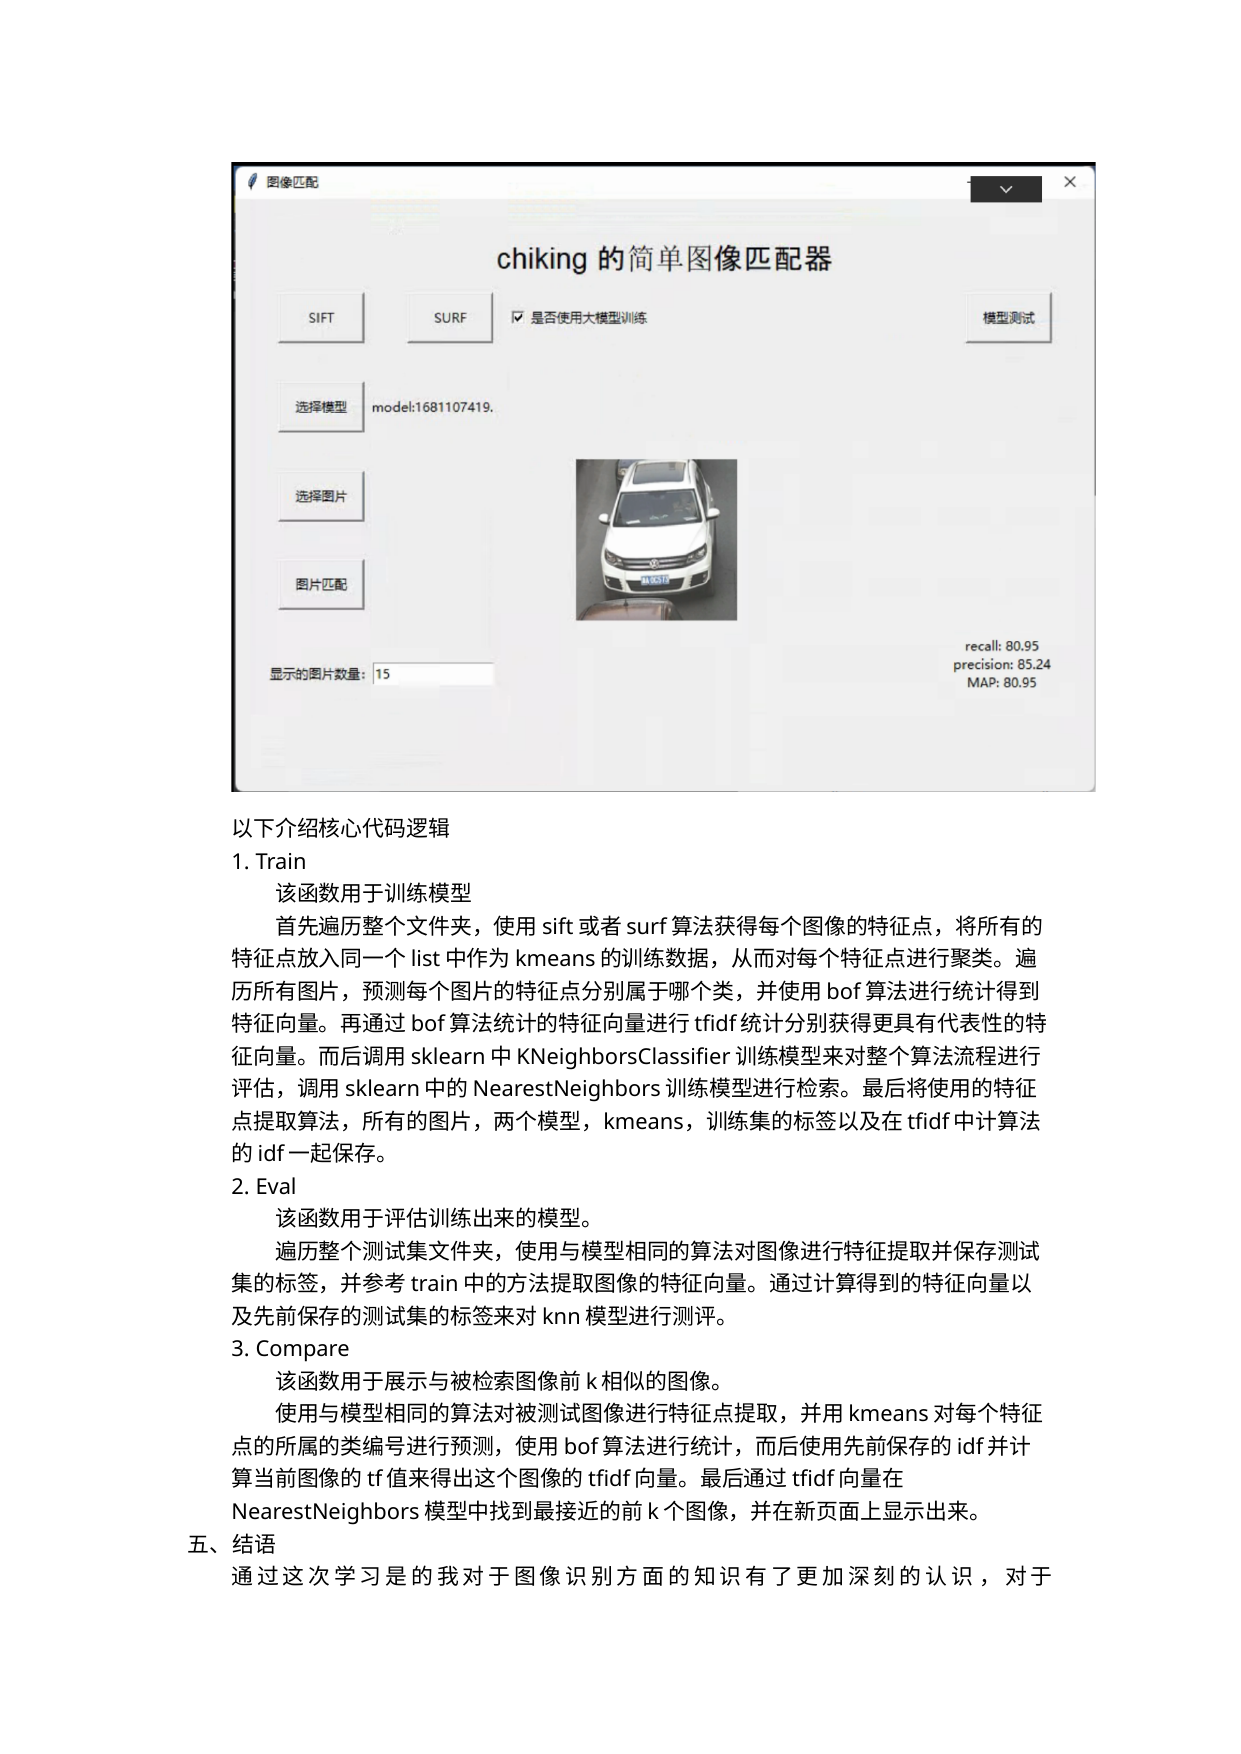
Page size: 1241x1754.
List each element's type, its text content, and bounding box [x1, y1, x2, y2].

list 使用与模型相同的算法对被测试图像进行特征点提取，并用kmeans对每个特征点的所属的类编号进行预测，使用bof算法进行统计，而后使用先前保存的idf并计算当前图像的tf值来得出这个图像的tfidf向量。最后通过tfidf向量在NearestNeighbors模型中找到最接近的前k个图像，并在新页面上显示出来。 [231, 1397, 1053, 1527]
list 遍历整个测试集文件夹，使用与模型相同的算法对图像进行特征提取并保存测试集的标签，并参考train中的方法提取图像的特征向量。通过计算得到的特征向量以及先前保存的测试集的标签来对knn模型进行测评。 [231, 1234, 1053, 1332]
list Compare [231, 1332, 1053, 1364]
list 结语 [187, 1527, 1053, 1559]
list 该函数用于训练模型 [231, 877, 1053, 909]
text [187, 1559, 1053, 1592]
list Train [231, 844, 1053, 877]
list 该函数用于展示与被检索图像前k相似的图像。 [231, 1364, 1053, 1397]
list 该函数用于评估训练出来的模型。 [231, 1202, 1053, 1234]
list Eval [231, 1169, 1053, 1202]
picture [231, 162, 1096, 792]
text 以下介绍核心代码逻辑 [231, 812, 1053, 844]
list 首先遍历整个文件夹，使用sift或者surf算法获得每个图像的特征点，将所有的特征点放入同一个list中作为kmeans的训练数据，从而对每个特征点进行聚类。遍历所有图片，预测每个图片的特征点分别属于哪个类，并使用bof算法进行统计得到特征向量。再通过bof算法统计的特征向量进行tfidf统计分别获得更具有代表性的特征向量。而后调用sklearn中KNeighborsClassifier训练模型来对整个算法流程进行评估，调用sklearn中的NearestNeighbors训练模型进行检索。最后将使用的特征点提取算法，所有的图片，两个模型，kmeans，训练集的标签以及在tfidf中计算法的idf一起保存。 [231, 909, 1053, 1169]
